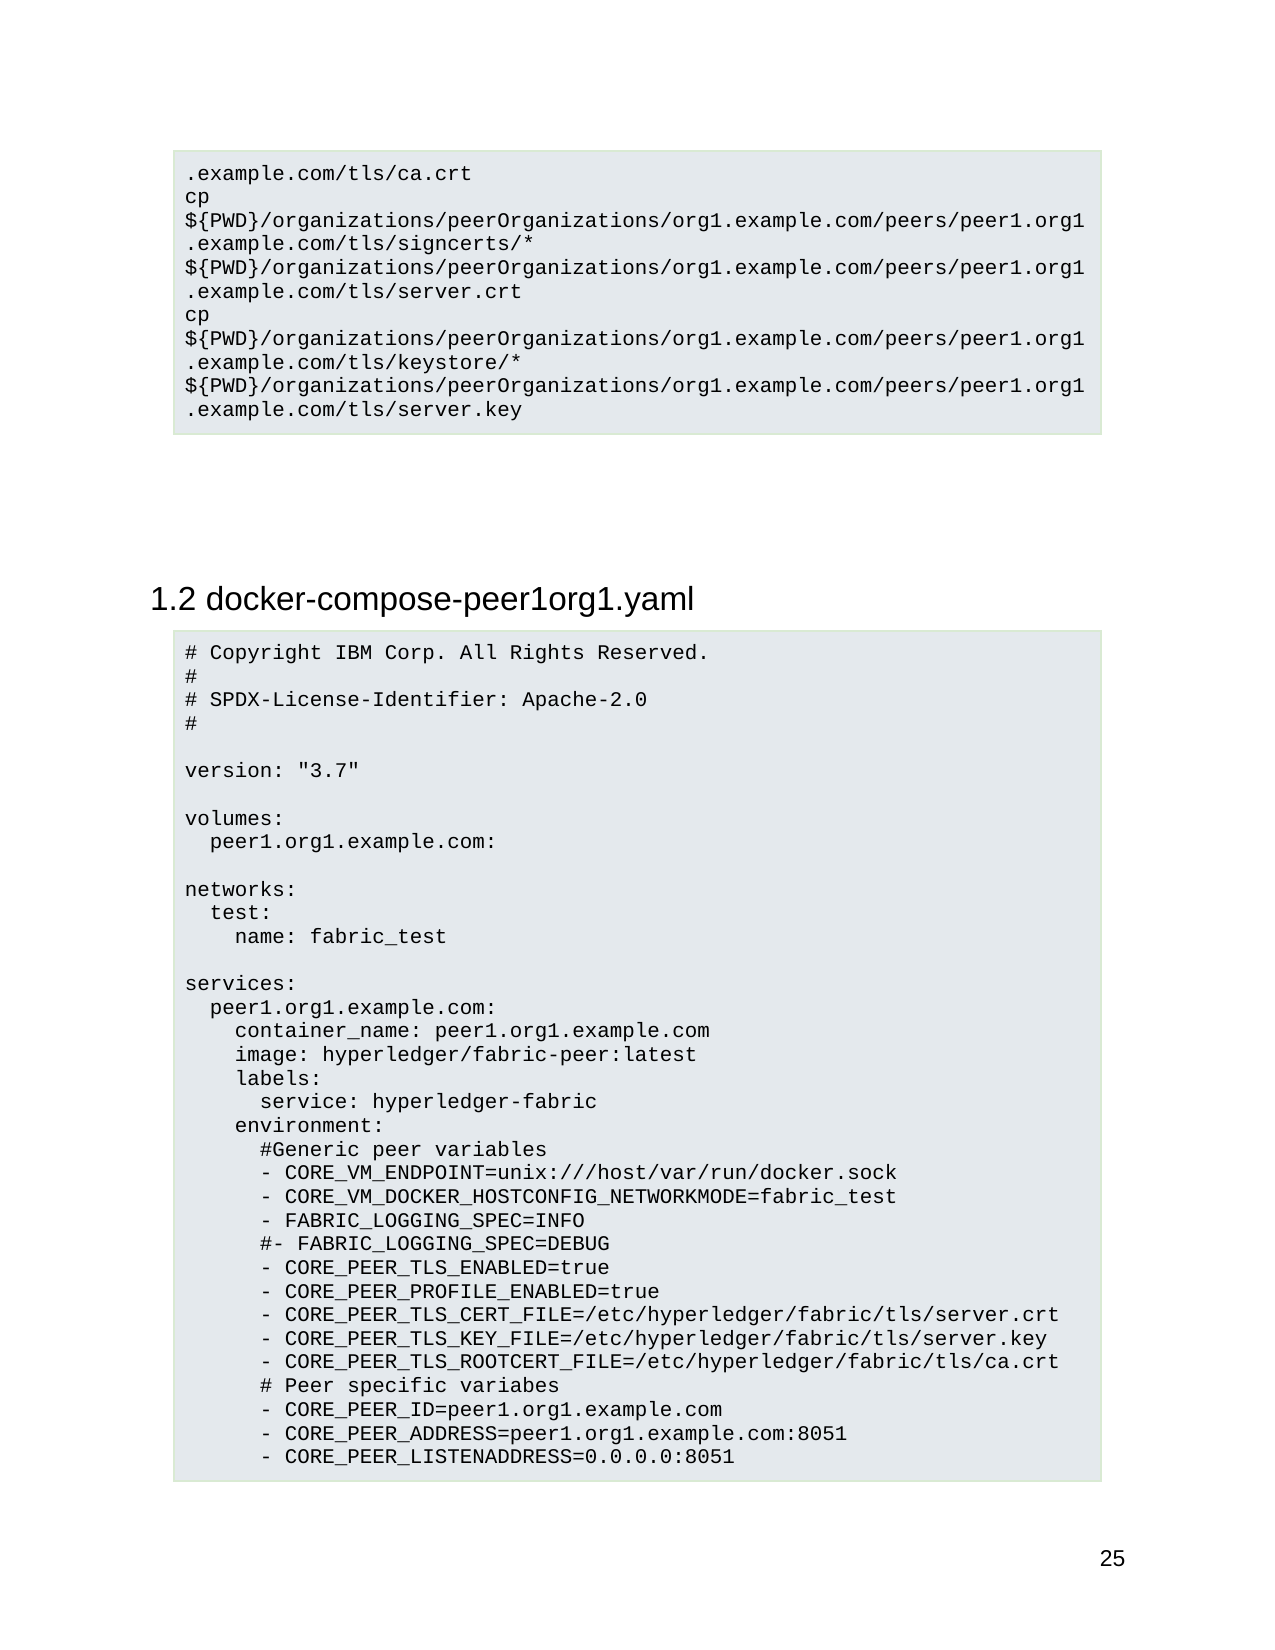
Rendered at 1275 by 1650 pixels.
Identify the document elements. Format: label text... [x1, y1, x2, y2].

subtitle 1.2 docker-compose-peer1org1.yaml [150, 579, 1125, 617]
